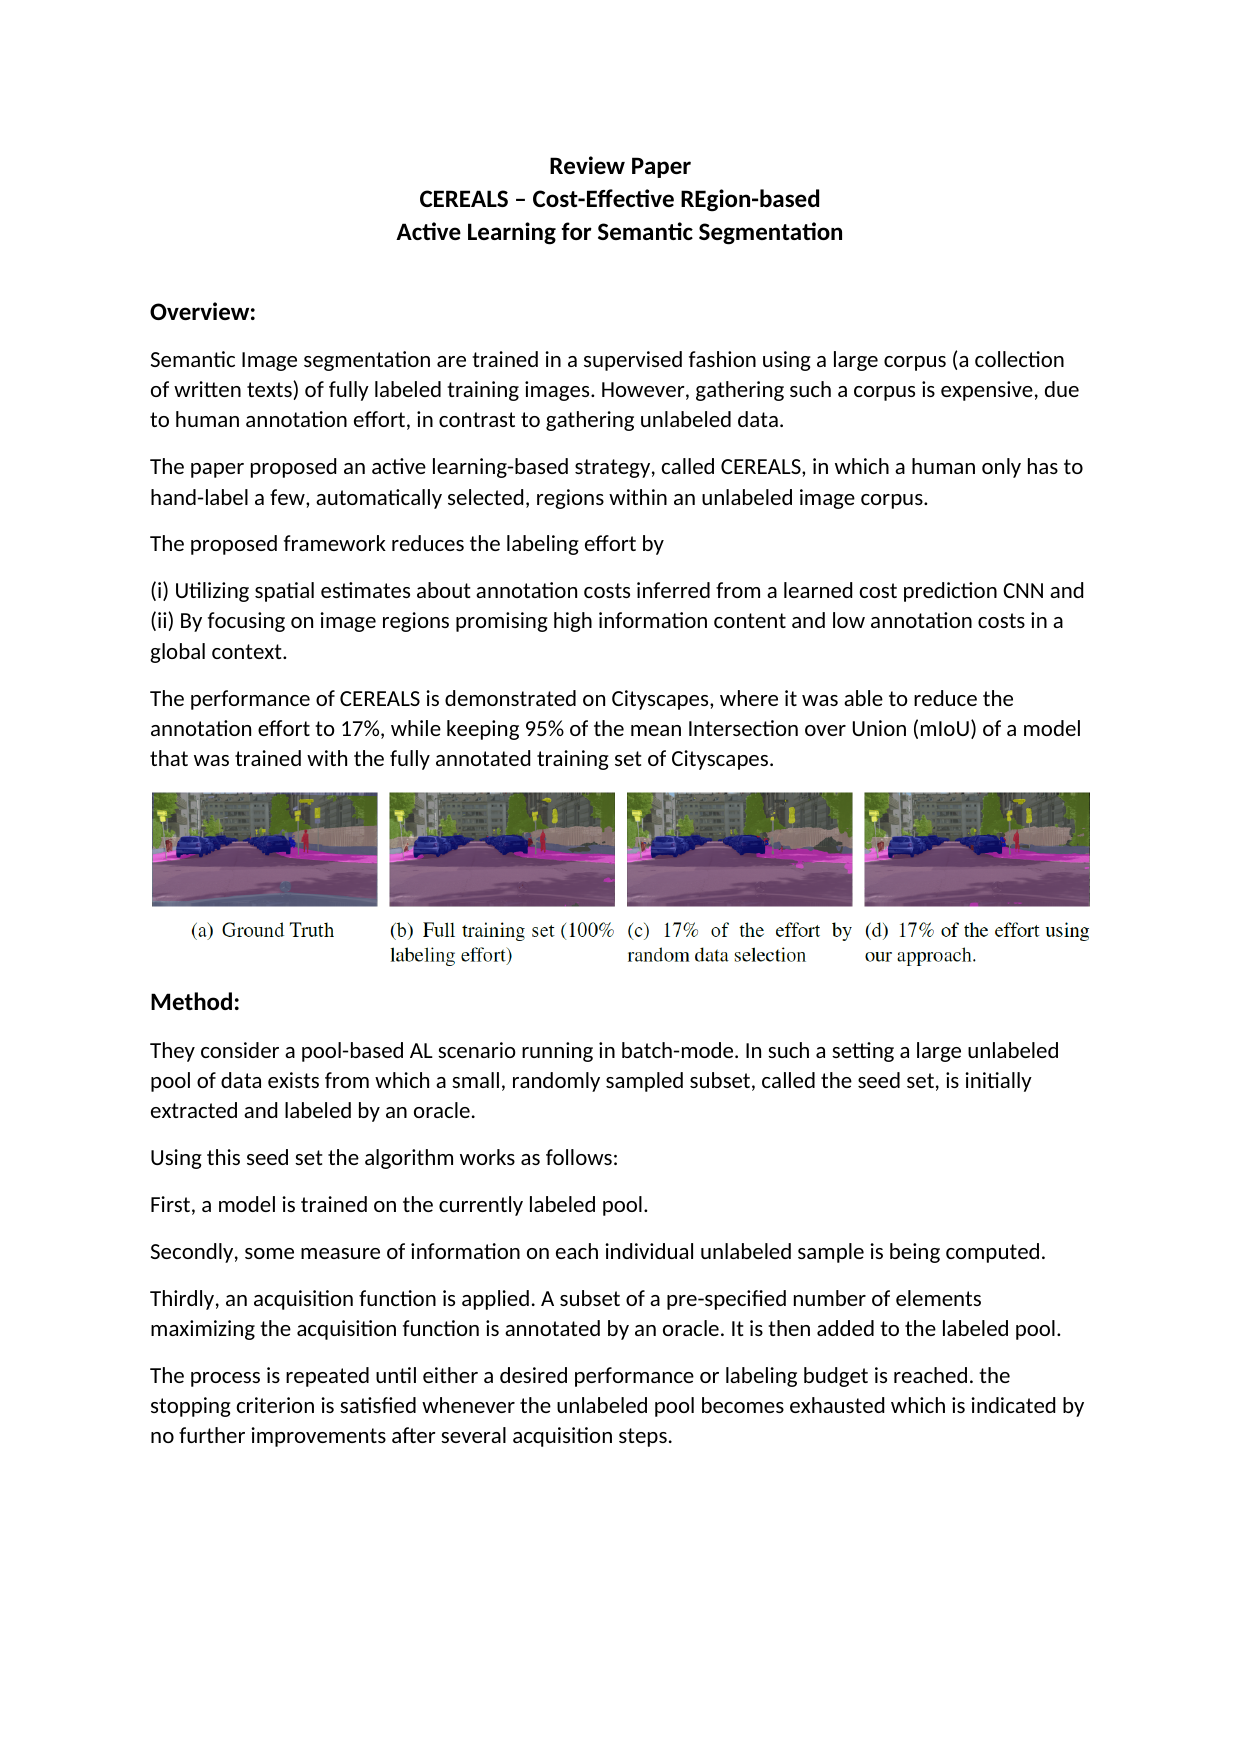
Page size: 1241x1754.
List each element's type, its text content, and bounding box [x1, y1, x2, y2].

text Active Learning for Semantic Segmentation [150, 216, 1090, 246]
text The process is repeated until either a desired performance or labeling budget is reached. the stopping criterion is satisfied whenever the unlabeled pool becomes exhausted which is indicated by no further improvements after several acquisition steps. [150, 1361, 1090, 1449]
text Secondly, some measure of information on each individual unlabeled sample is being computed. [150, 1237, 1090, 1265]
text Method: [150, 986, 1090, 1017]
text Semantic Image segmentation are trained in a supervised fashion using a large corpus (a collection of written texts) of fully labeled training images. However, gathering such a corpus is expensive, due to human annotation effort, in contrast to gathering unlabeled data. [150, 345, 1090, 434]
text First, a model is trained on the currently labeled pool. [150, 1190, 1090, 1218]
text The performance of CEREALS is demonstrated on Cityscapes, where it was able to reduce the annotation effort to 17%, while keeping 95% of the mean Intersection over Union (mIoU) of a model that was trained with the fully annotated training set of Cityscapes. [150, 684, 1090, 772]
text Overview: [150, 296, 1090, 326]
text The proposed framework reduces the labeling effort by [150, 529, 1090, 558]
text Review Paper [150, 150, 1090, 181]
picture [150, 791, 1091, 968]
text The paper proposed an active learning-based strategy, called CEREALS, in which a human only has to hand-label a few, automatically selected, regions within an unlabeled image corpus. [150, 452, 1090, 511]
text (i) Utilizing spatial estimates about annotation costs inferred from a learned cost prediction CNN and (ii) By focusing on image regions promising high information content and low annotation costs in a global context. [150, 576, 1090, 665]
text Using this seed set the algorithm works as follows: [150, 1143, 1090, 1171]
text Thirdly, an acquisition function is applied. A subset of a pre-specified number of elements maximizing the acquisition function is annotated by an oracle. It is then added to the labeled pool. [150, 1284, 1090, 1342]
text CEREALS – Cost-Effective REgion-based [150, 183, 1090, 213]
text They consider a pool-based AL scenario running in batch-mode. In such a setting a large unlabeled pool of data exists from which a small, randomly sampled subset, called the seed set, is initially extracted and labeled by an oracle. [150, 1036, 1090, 1124]
